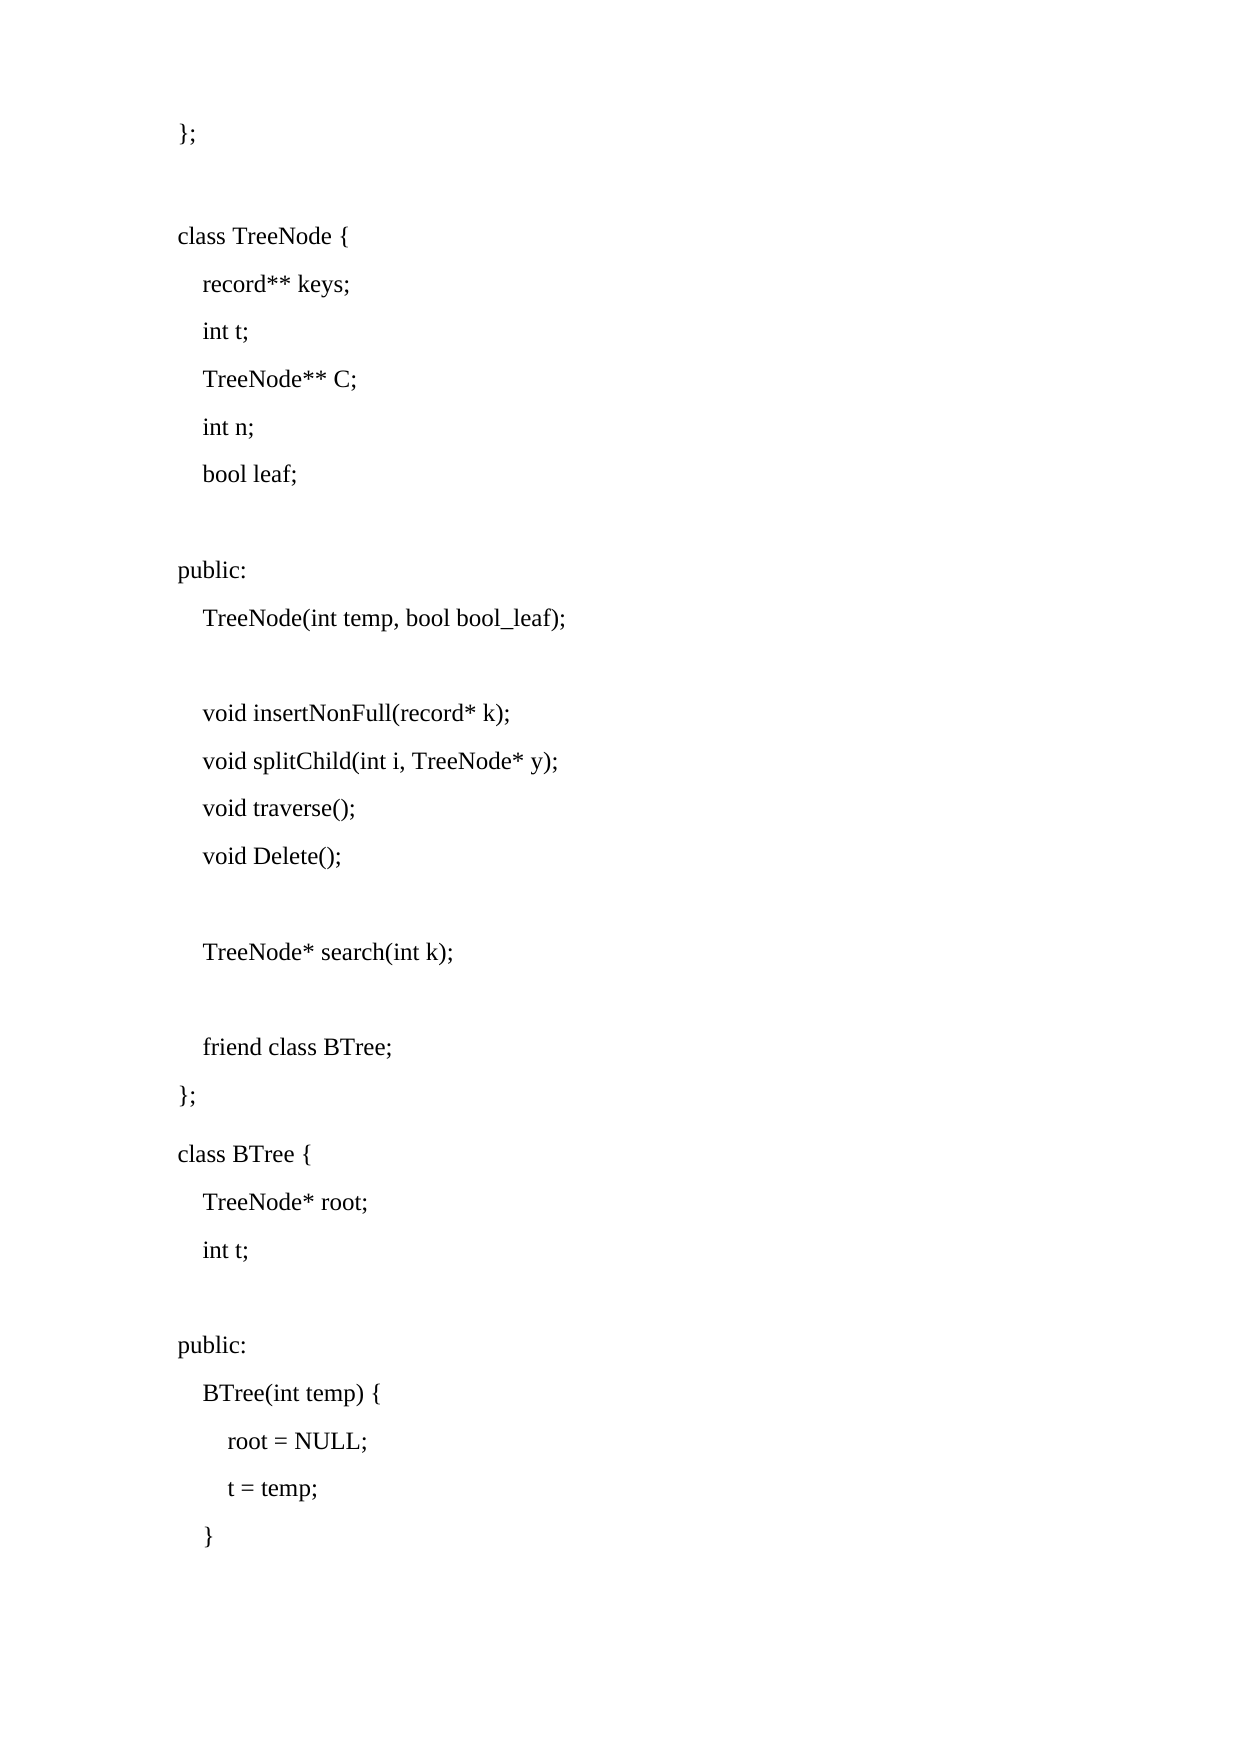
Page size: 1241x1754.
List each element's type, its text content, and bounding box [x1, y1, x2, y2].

text void traverse(); [177, 793, 1152, 822]
text class TreeNode { [177, 221, 1152, 250]
text int t; [177, 316, 1152, 345]
text }; [177, 118, 1152, 147]
text TreeNode** C; [177, 364, 1152, 393]
text void insertNonFull(record* k); [177, 698, 1152, 727]
text class BTree { [177, 1139, 1152, 1168]
text root = NULL; [177, 1426, 1152, 1454]
text TreeNode(int temp, bool bool_leaf); [177, 603, 1152, 631]
text void splitChild(int i, TreeNode* y); [177, 746, 1152, 774]
text }; [177, 1080, 1152, 1108]
text BTree(int temp) { [177, 1378, 1152, 1407]
text public: [177, 555, 1152, 584]
text int t; [177, 1235, 1152, 1264]
text public: [177, 1330, 1152, 1359]
text t = temp; [177, 1473, 1152, 1502]
text TreeNode* search(int k); [177, 937, 1152, 965]
text void Delete(); [177, 841, 1152, 870]
text } [177, 1521, 1152, 1550]
text int n; [177, 412, 1152, 441]
text TreeNode* root; [177, 1187, 1152, 1216]
text friend class BTree; [177, 1032, 1152, 1061]
text bool leaf; [177, 459, 1152, 488]
text record** keys; [177, 269, 1152, 297]
